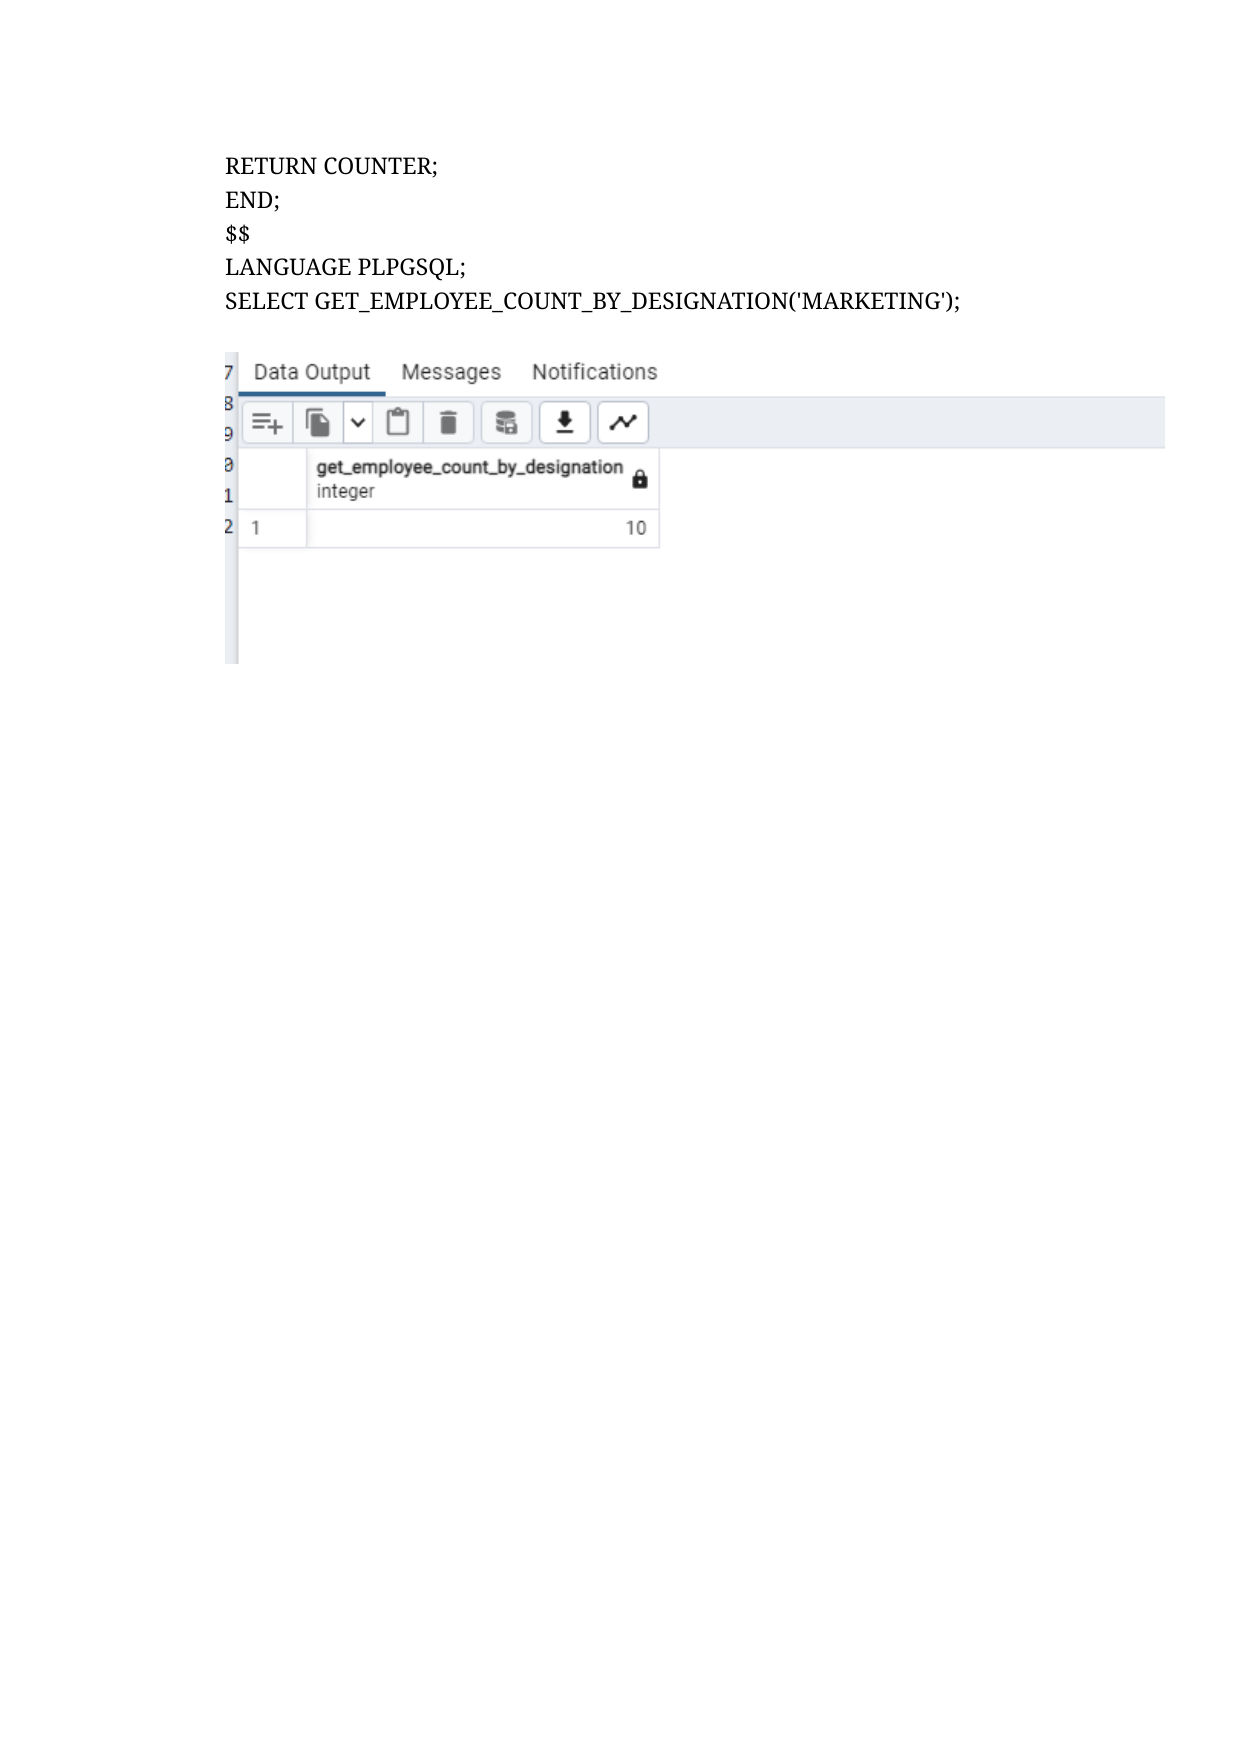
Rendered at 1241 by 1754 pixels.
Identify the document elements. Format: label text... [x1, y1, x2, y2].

picture [225, 352, 1166, 664]
list LANGUAGE PLPGSQL; [225, 251, 1090, 282]
list $$ [225, 217, 1090, 249]
list SELECT GET_EMPLOYEE_COUNT_BY_DESIGNATION('MARKETING'); [225, 285, 1090, 316]
list RETURN COUNTER; [225, 150, 1090, 181]
list END; [225, 184, 1090, 215]
